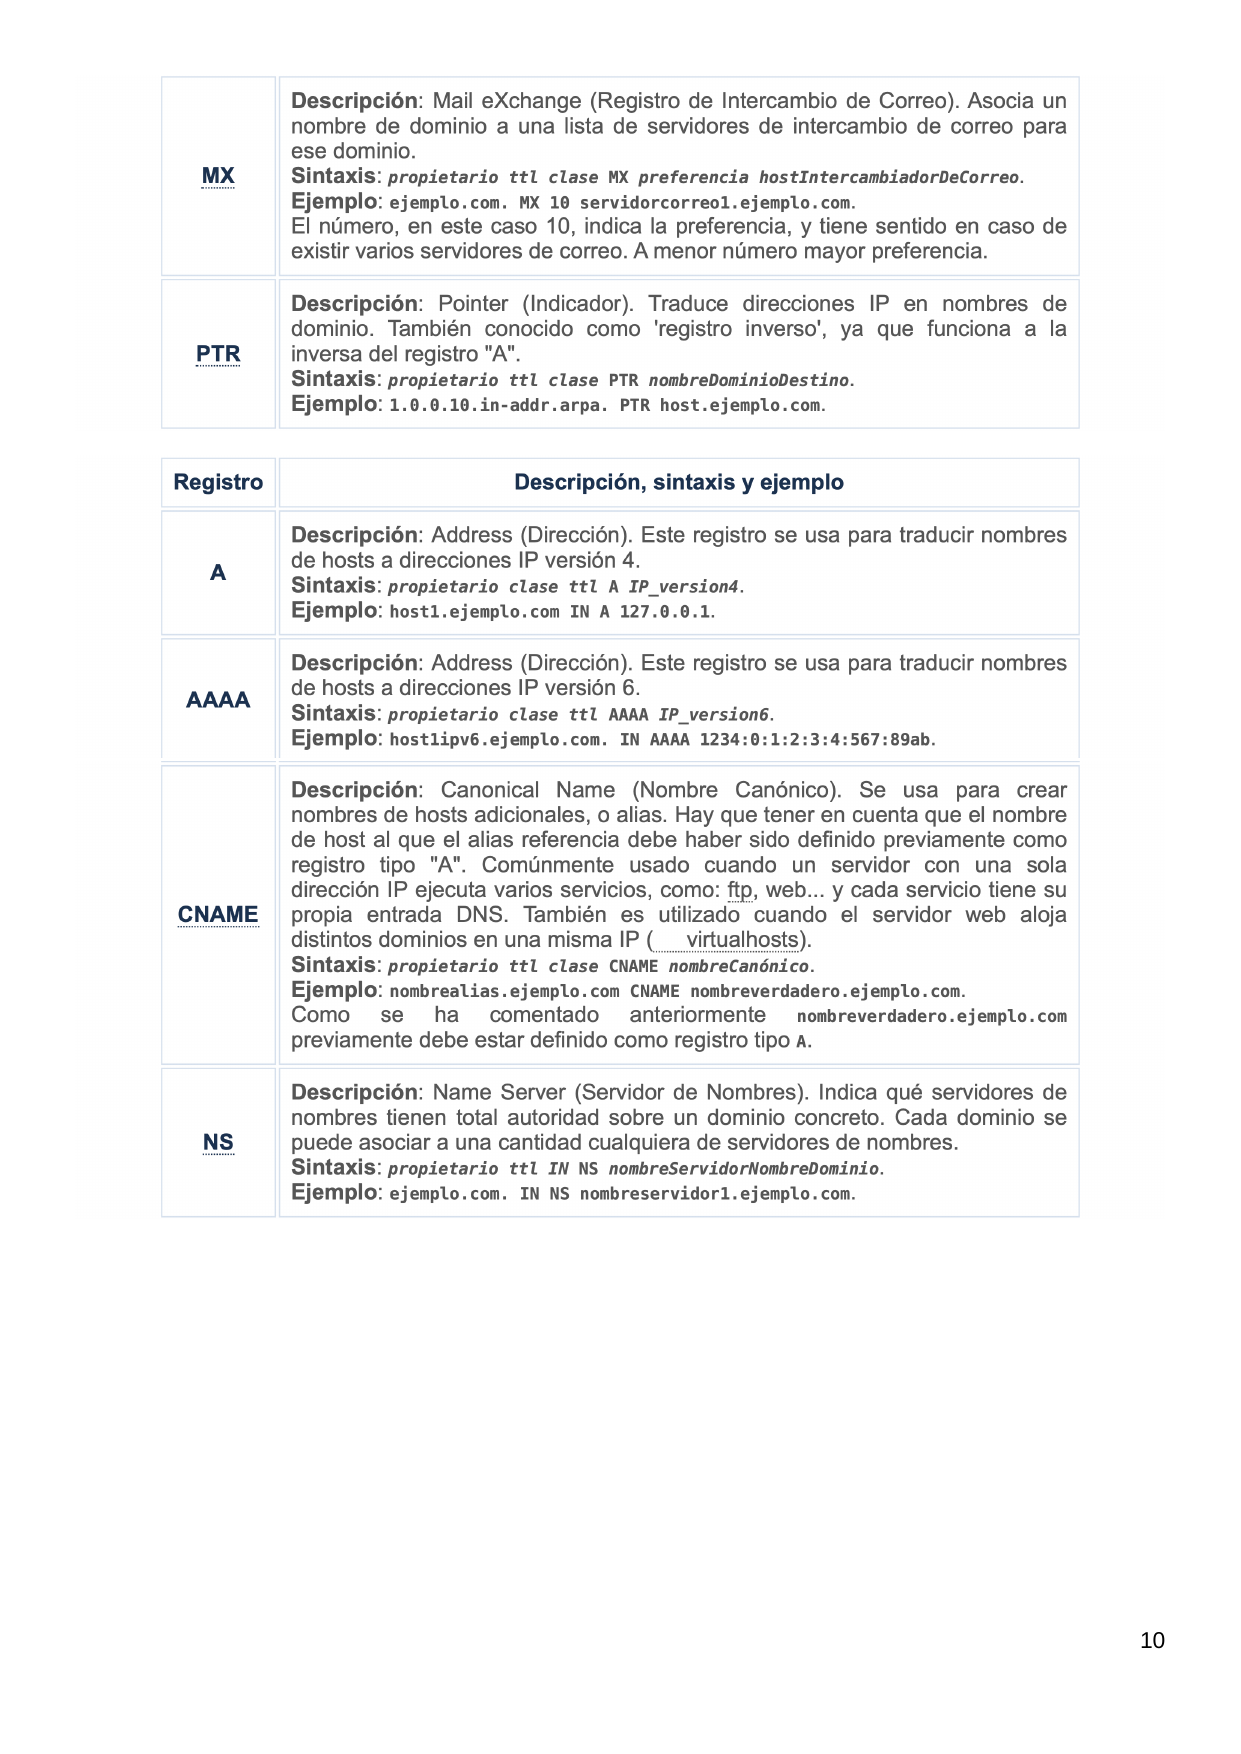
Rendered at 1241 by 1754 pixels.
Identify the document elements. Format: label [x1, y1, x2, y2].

picture [75, 75, 1166, 431]
picture [75, 455, 1166, 758]
picture [75, 761, 1166, 1219]
